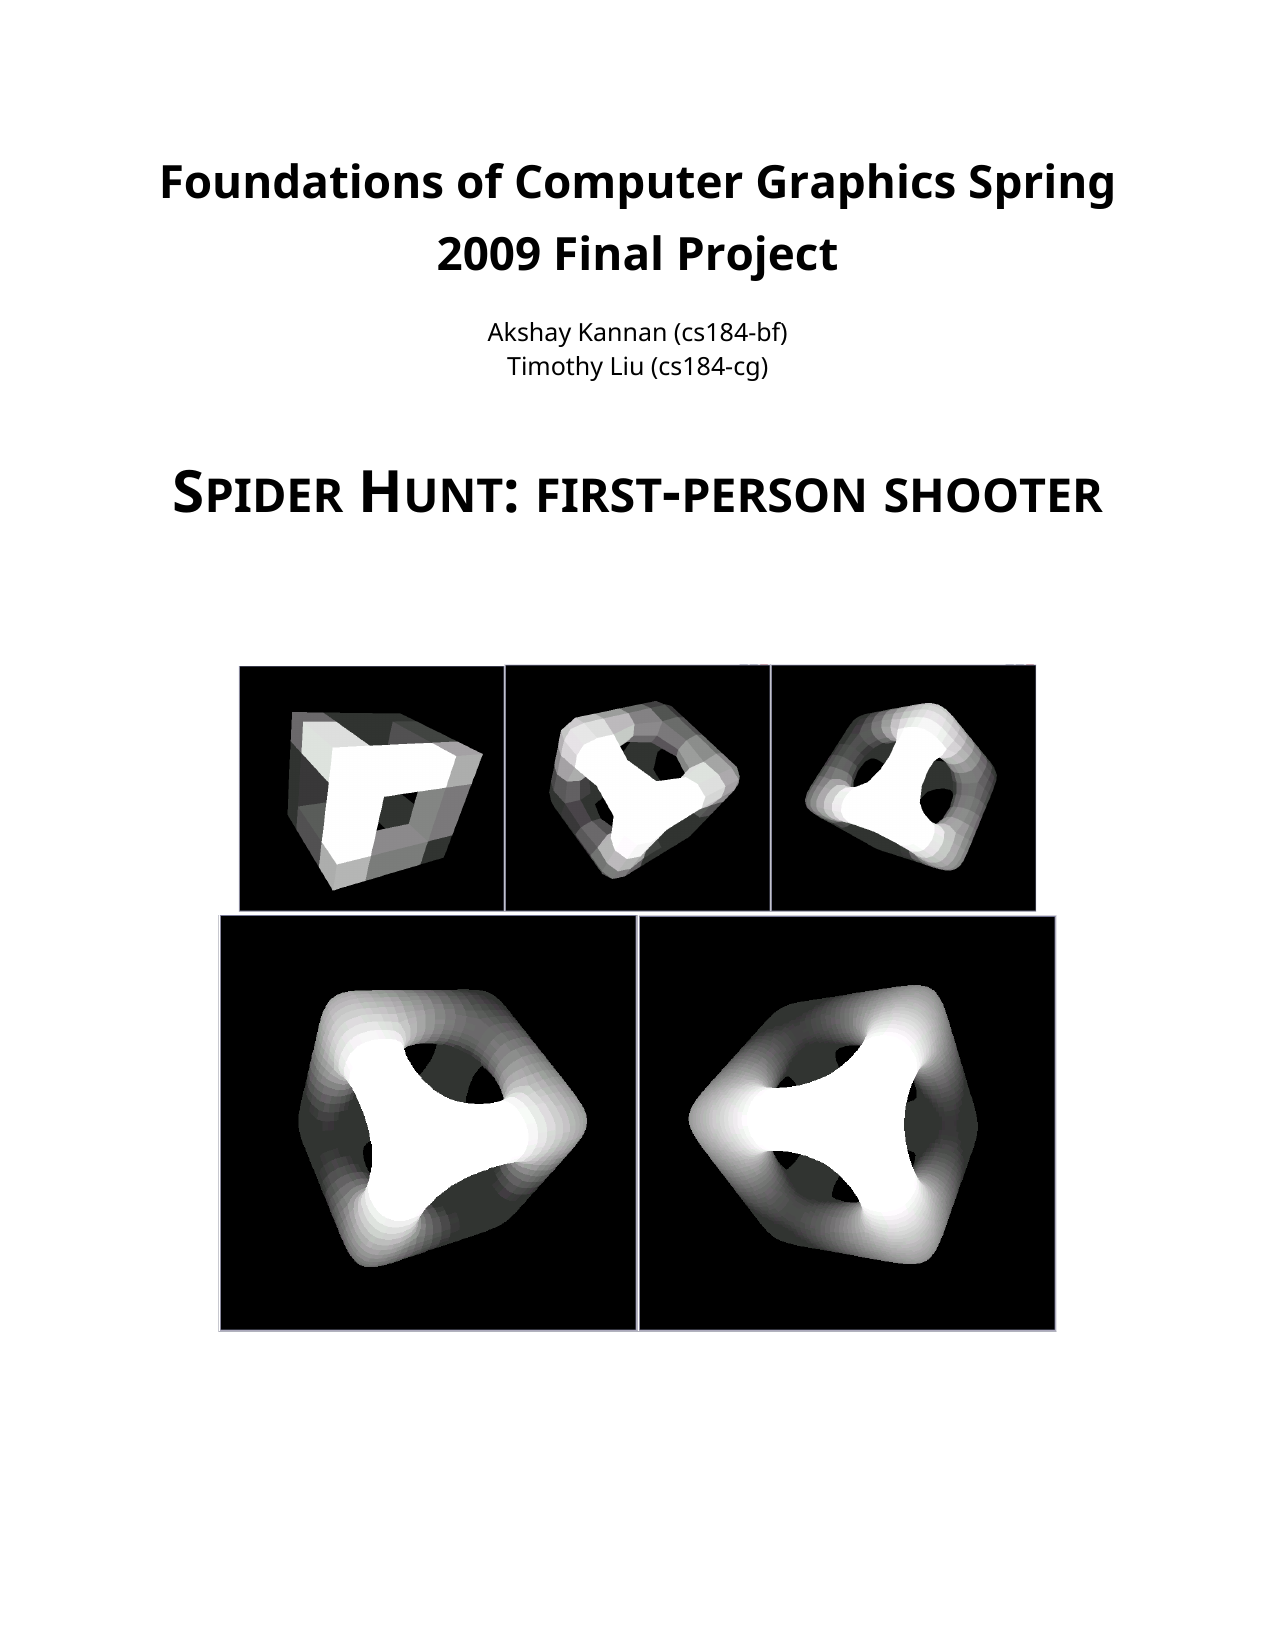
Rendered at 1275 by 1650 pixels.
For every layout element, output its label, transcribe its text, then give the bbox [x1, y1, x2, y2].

text Foundations of Computer Graphics Spring 2009 Final Project [150, 150, 1125, 284]
text Spider Hunt: first-person shooter [150, 450, 1125, 530]
text Timothy Liu (cs184-cg) [150, 348, 1125, 382]
text Akshay Kannan (cs184-bf) [150, 314, 1125, 348]
picture [218, 915, 1057, 1332]
picture [238, 664, 1037, 912]
